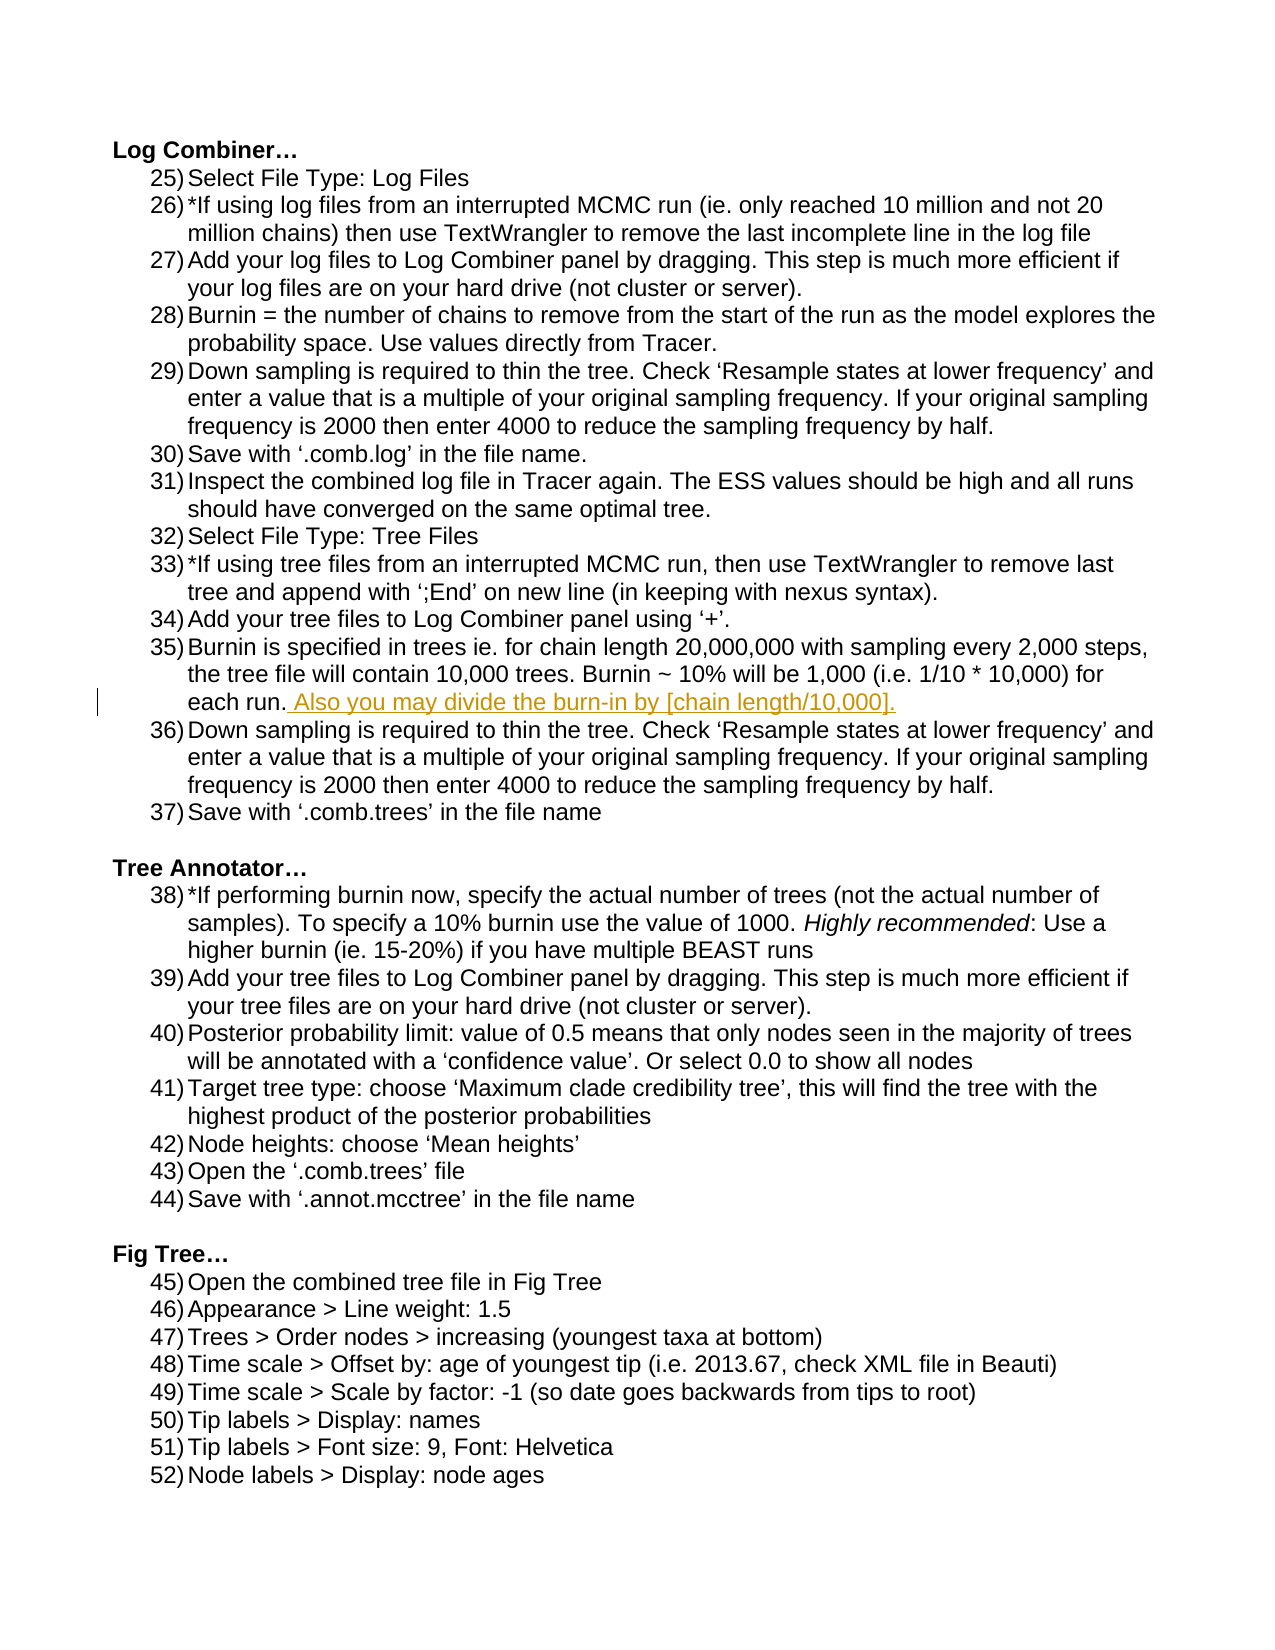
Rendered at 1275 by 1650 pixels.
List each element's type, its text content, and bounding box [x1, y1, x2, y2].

list *If using log files from an interrupted MCMC run (ie. only reached 10 million and not 20 million chains) then use TextWrangler to remove the last incomplete line in the log file [150, 191, 1163, 246]
list Add your log files to Log Combiner panel by dragging. This step is much more efficient if your log files are on your hard drive (not cluster or server). [150, 246, 1163, 301]
list Tip labels > Display: names [150, 1406, 1163, 1433]
list Open the ‘.comb.trees’ file [150, 1157, 1163, 1185]
list Select File Type: Tree Files [150, 522, 1163, 550]
text Fig Tree… [112, 1240, 1163, 1268]
list Add your tree files to Log Combiner panel by dragging. This step is much more efficient if your tree files are on your hard drive (not cluster or server). [150, 964, 1163, 1019]
list Node labels > Display: node ages [150, 1461, 1163, 1488]
text Log Combiner… [112, 136, 1163, 163]
list Save with ‘.annot.mcctree’ in the file name [150, 1185, 1163, 1212]
list Appearance > Line weight: 1.5 [150, 1295, 1163, 1323]
list Save with ‘.comb.log’ in the file name. [150, 439, 1163, 467]
list Burnin is specified in trees ie. for chain length 20,000,000 with sampling every 2,000 steps, the tree file will contain 10,000 trees. Burnin ~ 10% will be 1,000 (i.e. 1/10 * 10,000) for each run. [150, 633, 1163, 716]
list Posterior probability limit: value of 0.5 means that only nodes seen in the majority of trees will be annotated with a ‘confidence value’. Or select 0.0 to show all nodes [150, 1019, 1163, 1074]
list Time scale > Scale by factor: -1 (so date goes backwards from tips to root) [150, 1378, 1163, 1406]
list Down sampling is required to thin the tree. Check ‘Resample states at lower frequency’ and enter a value that is a multiple of your original sampling frequency. If your original sampling frequency is 2000 then enter 4000 to reduce the sampling frequency by half. [150, 357, 1163, 439]
list Burnin = the number of chains to remove from the start of the run as the model explores the probability space. Use values directly from Tracer. [150, 301, 1163, 357]
text Tree Annotator… [112, 853, 1163, 881]
list Save with ‘.comb.trees’ in the file name [150, 798, 1163, 826]
list *If using tree files from an interrupted MCMC run, then use TextWrangler to remove last tree and append with ‘;End’ on new line (in keeping with nexus syntax). [150, 550, 1163, 605]
list Inspect the combined log file in Tracer again. The ESS values should be high and all runs should have converged on the same optimal tree. [150, 467, 1163, 522]
list Node heights: choose ‘Mean heights’ [150, 1129, 1163, 1157]
list Select File Type: Log Files [150, 163, 1163, 191]
list Target tree type: choose ‘Maximum clade credibility tree’, this will find the tree with the highest product of the posterior probabilities [150, 1074, 1163, 1129]
list Trees > Order nodes > increasing (youngest taxa at bottom) [150, 1323, 1163, 1350]
list Open the combined tree file in Fig Tree [150, 1268, 1163, 1295]
list Down sampling is required to thin the tree. Check ‘Resample states at lower frequency’ and enter a value that is a multiple of your original sampling frequency. If your original sampling frequency is 2000 then enter 4000 to reduce the sampling frequency by half. [150, 716, 1163, 798]
list Tip labels > Font size: 9, Font: Helvetica [150, 1433, 1163, 1461]
list Time scale > Offset by: age of youngest tip (i.e. 2013.67, check XML file in Beauti) [150, 1350, 1163, 1378]
list Add your tree files to Log Combiner panel using ‘+’. [150, 605, 1163, 633]
list *If performing burnin now, specify the actual number of trees (not the actual number of samples). To specify a 10% burnin use the value of 1000. Highly recommended: Use a higher burnin (ie. 15-20%) if you have multiple BEAST runs [150, 881, 1163, 964]
